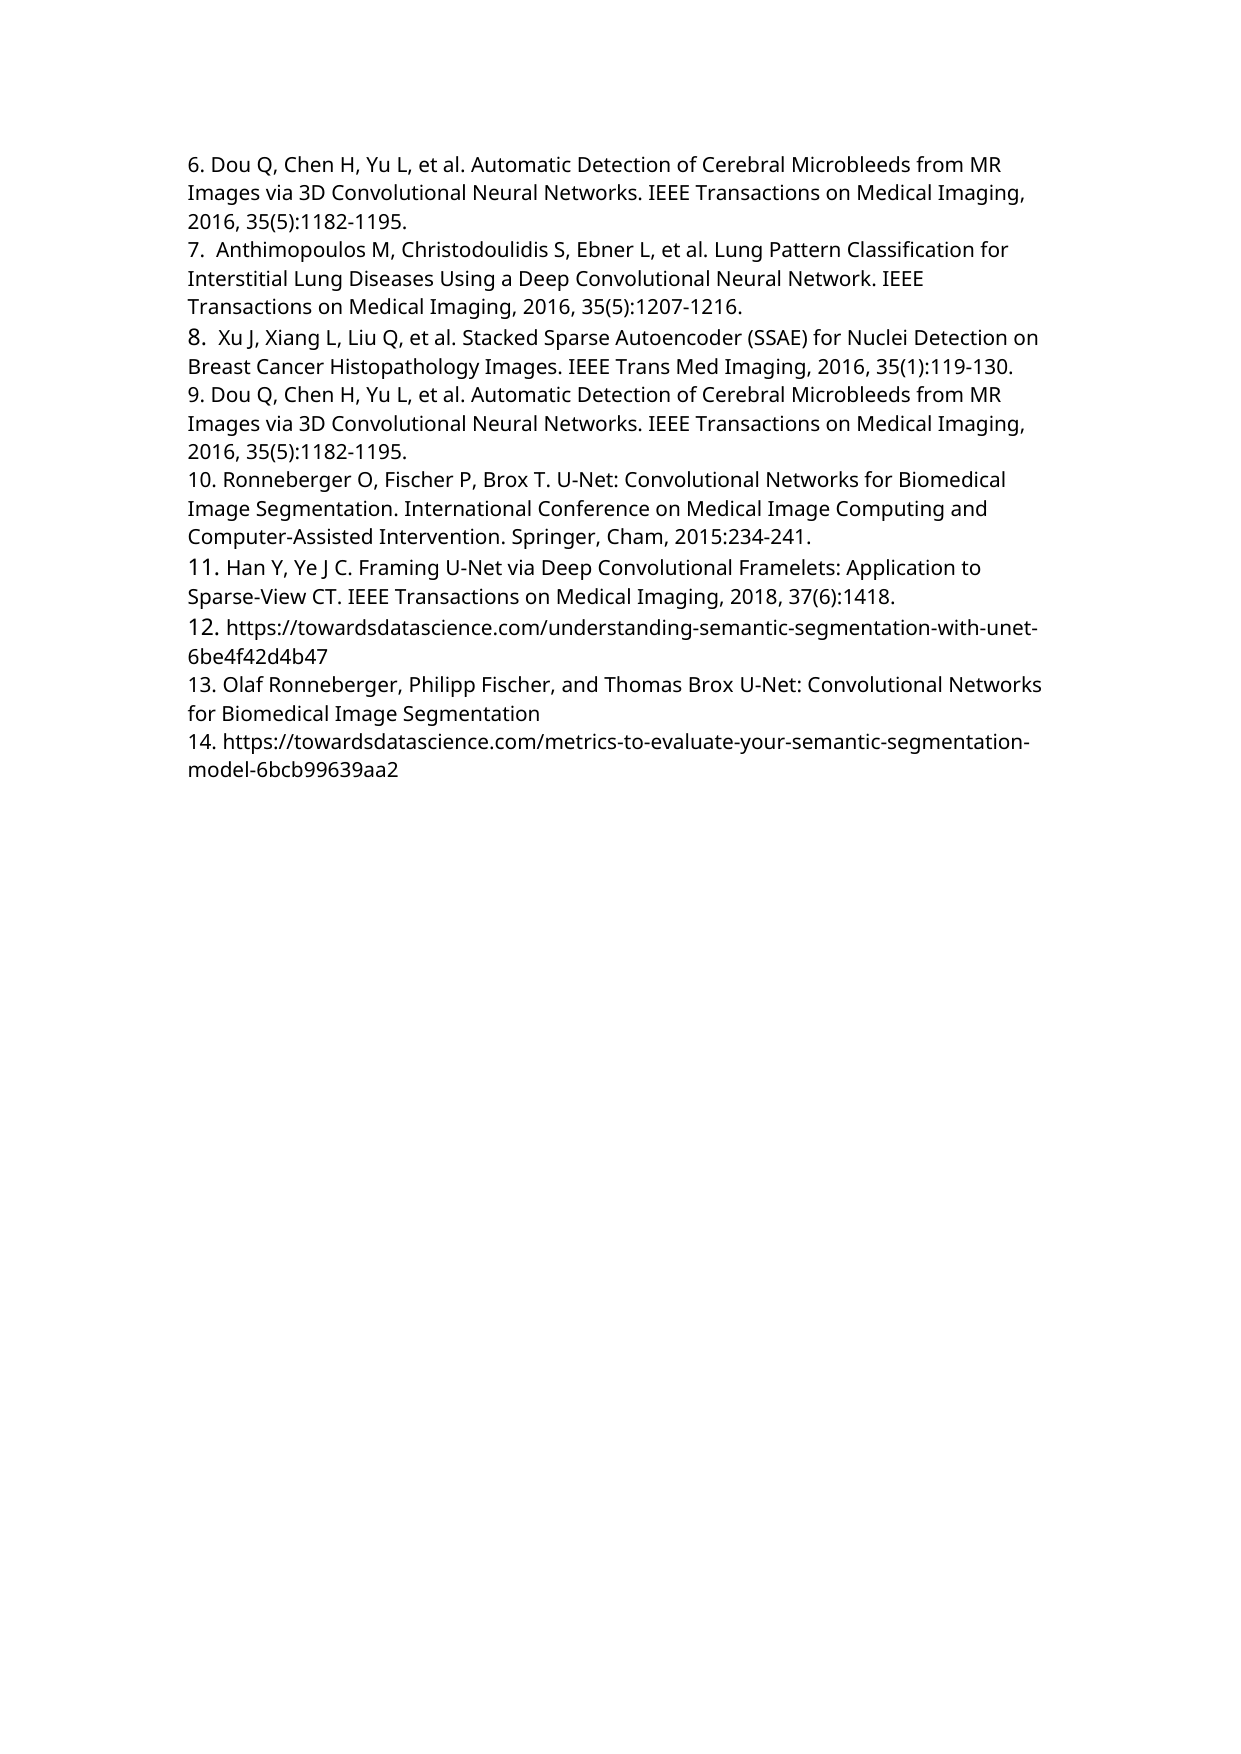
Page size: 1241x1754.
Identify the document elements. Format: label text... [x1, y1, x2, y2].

list Ronneberger O, Fischer P, Brox T. U-Net: Convolutional Networks for Biomedical Image Segmentation. International Conference on Medical Image Computing and Computer-Assisted Intervention. Springer, Cham, 2015:234-241. [187, 466, 1053, 551]
list Anthimopoulos M, Christodoulidis S, Ebner L, et al. Lung Pattern Classification for Interstitial Lung Diseases Using a Deep Convolutional Neural Network. IEEE Transactions on Medical Imaging, 2016, 35(5):1207-1216. [187, 235, 1053, 321]
list Dou Q, Chen H, Yu L, et al. Automatic Detection of Cerebral Microbleeds from MR Images via 3D Convolutional Neural Networks. IEEE Transactions on Medical Imaging, 2016, 35(5):1182-1195. [187, 380, 1053, 466]
list Dou Q, Chen H, Yu L, et al. Automatic Detection of Cerebral Microbleeds from MR Images via 3D Convolutional Neural Networks. IEEE Transactions on Medical Imaging, 2016, 35(5):1182-1195. [187, 150, 1053, 235]
list Xu J, Xiang L, Liu Q, et al. Stacked Sparse Autoencoder (SSAE) for Nuclei Detection on Breast Cancer Histopathology Images. IEEE Trans Med Imaging, 2016, 35(1):119-130. [187, 321, 1053, 380]
list https://towardsdatascience.com/metrics-to-evaluate-your-semantic-segmentation-model-6bcb99639aa2 [187, 727, 1053, 784]
list Olaf Ronneberger, Philipp Fischer, and Thomas Brox U-Net: Convolutional Networks for Biomedical Image Segmentation [187, 670, 1053, 727]
list Han Y, Ye J C. Framing U-Net via Deep Convolutional Framelets: Application to Sparse-View CT. IEEE Transactions on Medical Imaging, 2018, 37(6):1418. [187, 551, 1053, 611]
list https://towardsdatascience.com/understanding-semantic-segmentation-with-unet-6be4f42d4b47 [187, 611, 1053, 670]
